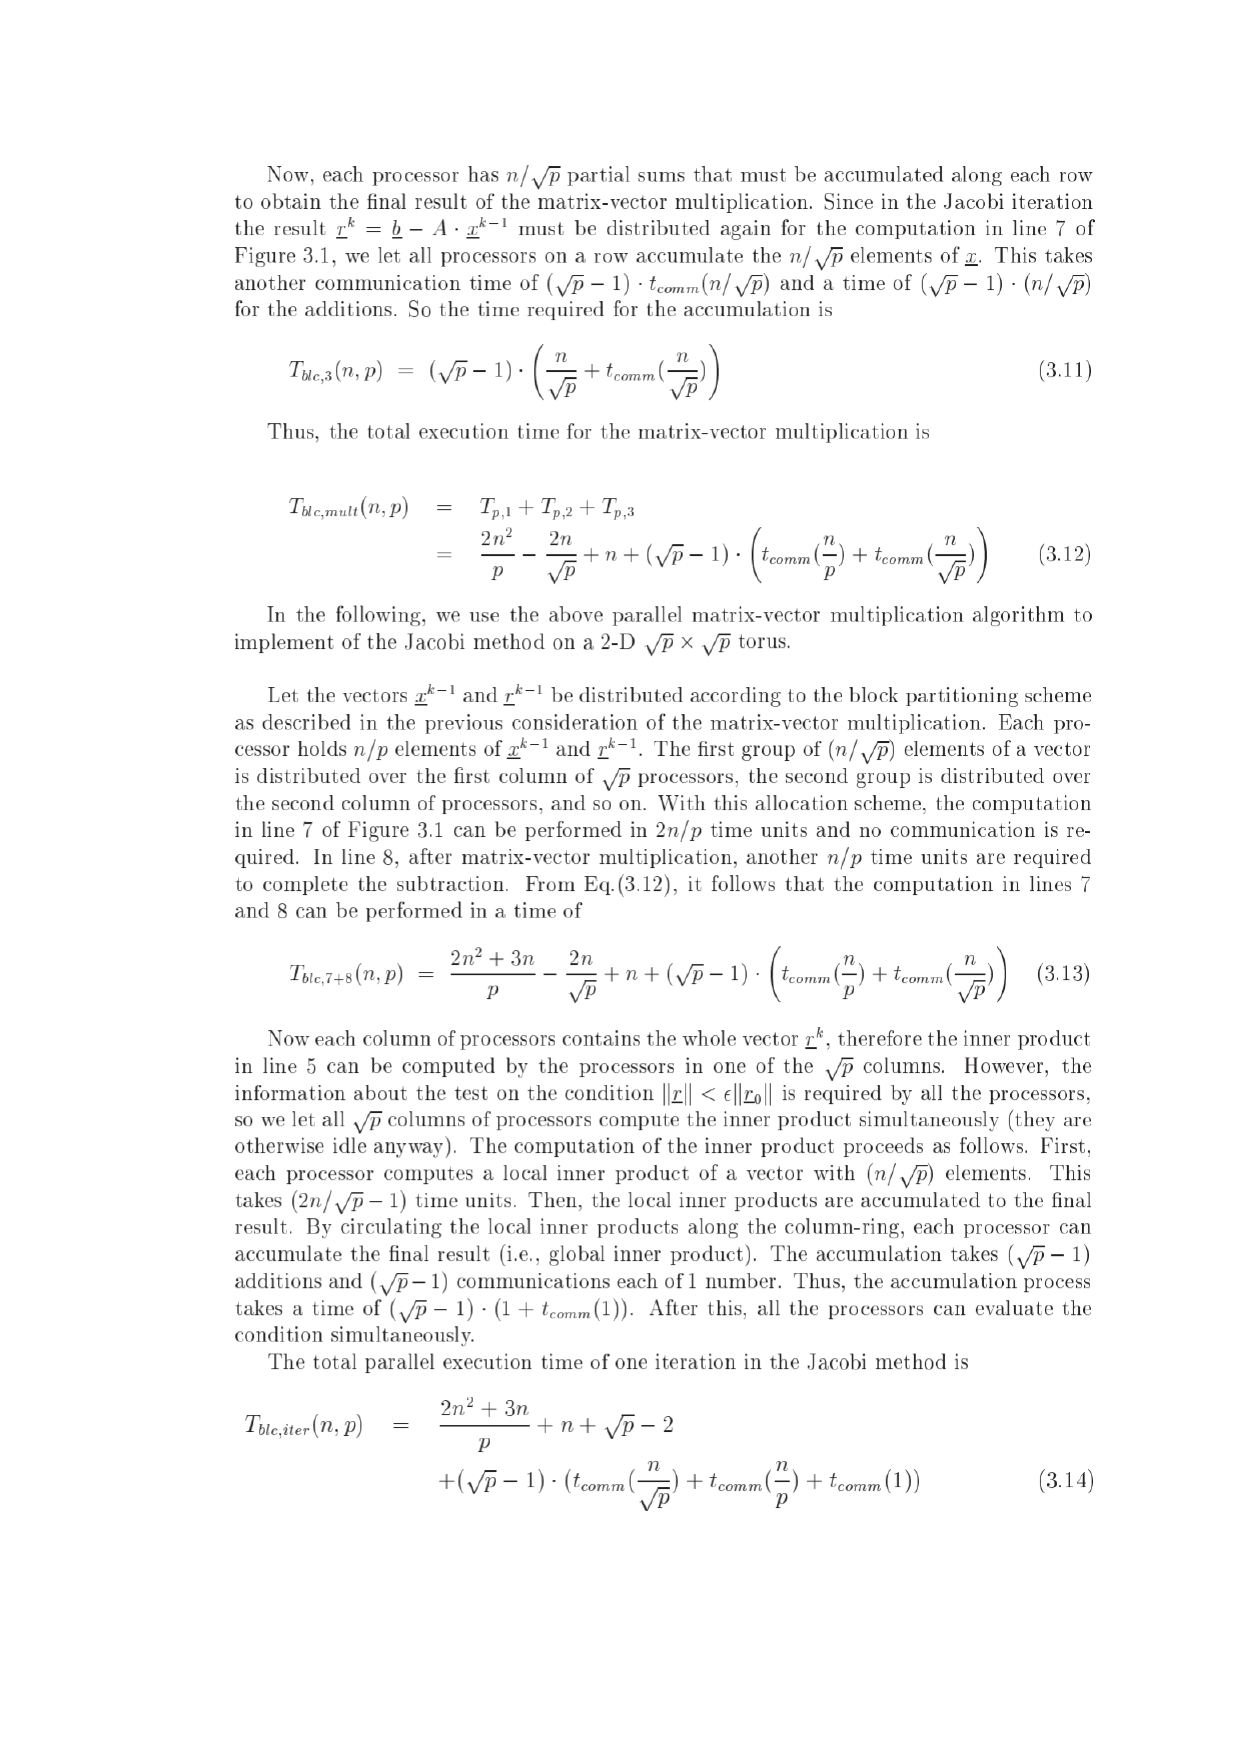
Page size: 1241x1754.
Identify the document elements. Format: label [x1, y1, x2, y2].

picture [231, 682, 1097, 1374]
picture [231, 1397, 1097, 1511]
picture [231, 162, 1097, 658]
